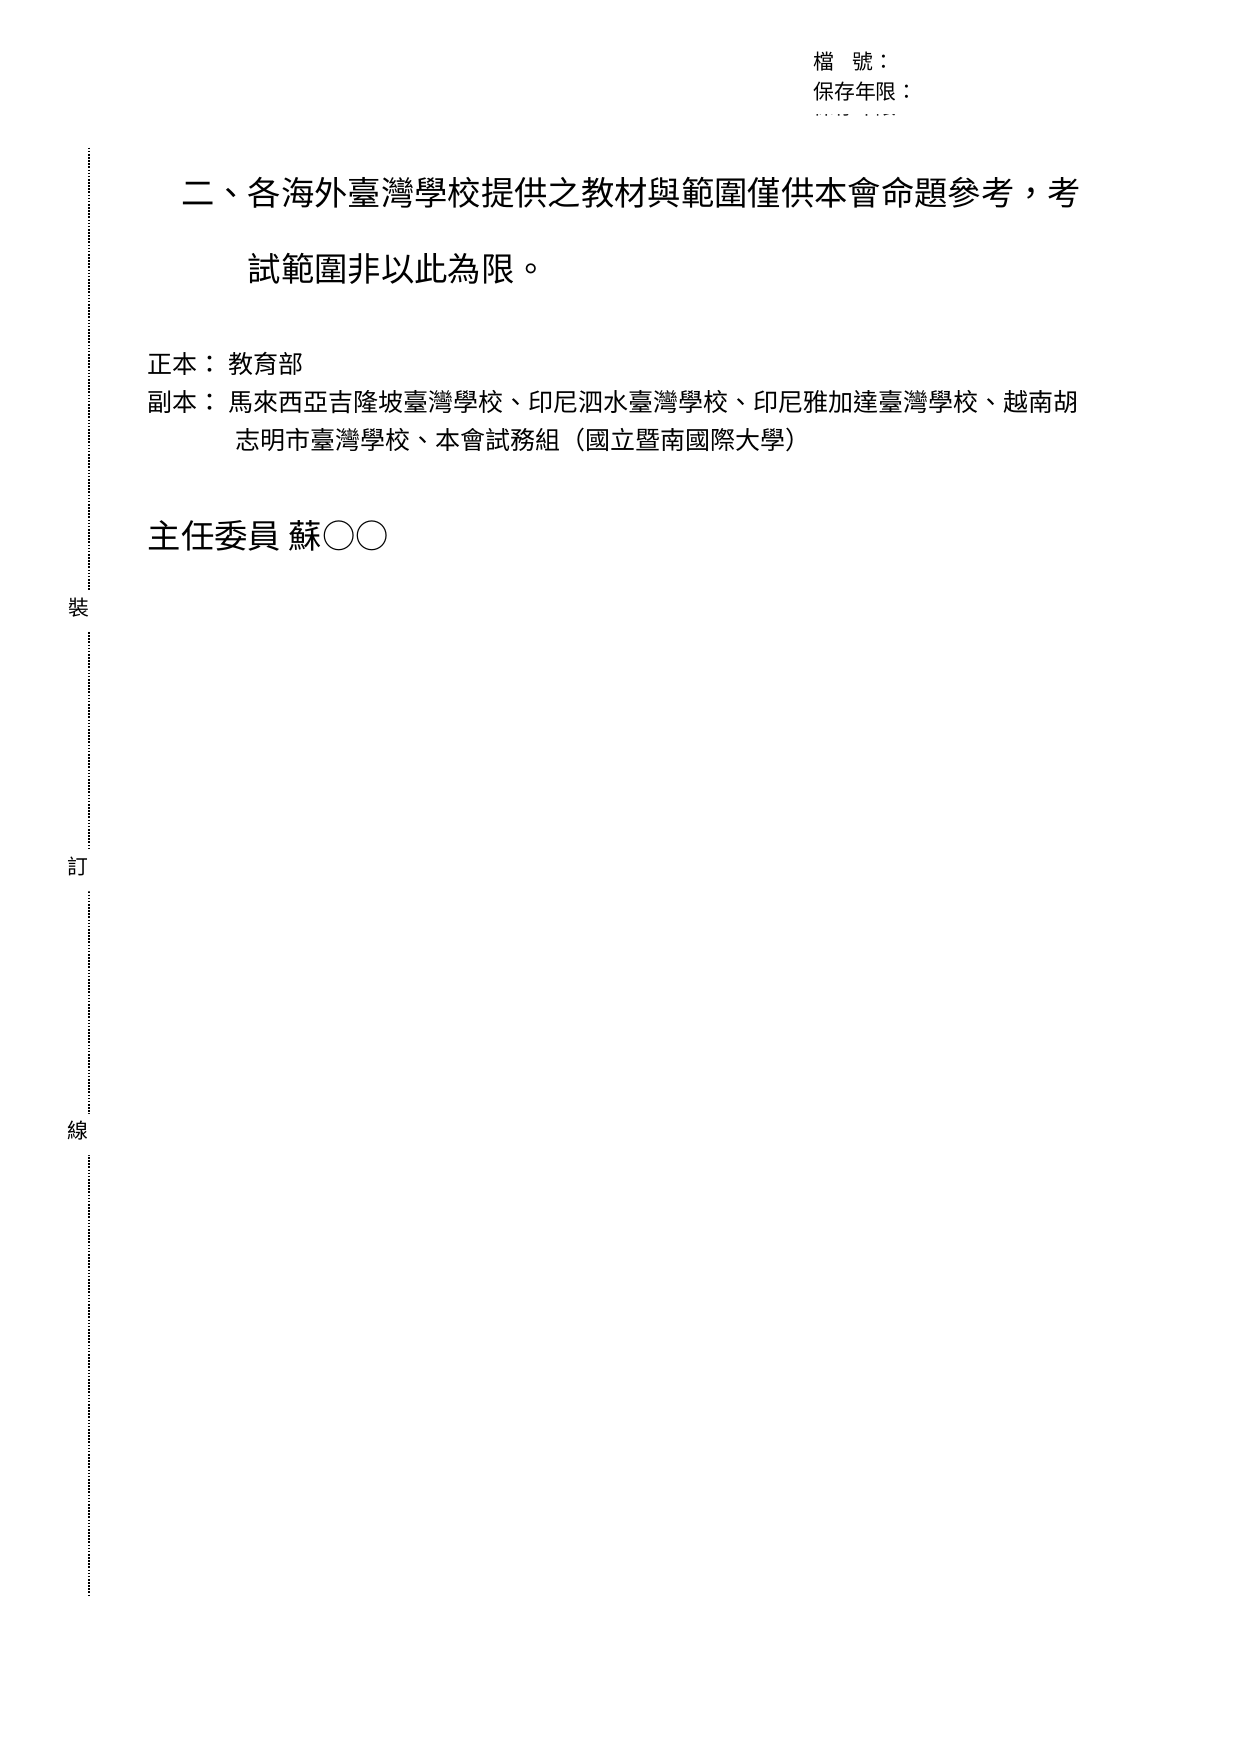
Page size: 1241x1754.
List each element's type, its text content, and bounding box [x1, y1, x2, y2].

text 主任委員 蘇○○ [148, 496, 1092, 572]
list 各海外臺灣學校提供之教材與範圍僅供本會命題參考，考試範圍非以此為限。 [181, 153, 1092, 305]
text 教育部 [148, 343, 1092, 381]
text 馬來西亞吉隆坡臺灣學校、印尼泗水臺灣學校、印尼雅加達臺灣學校、越南胡志明市臺灣學校、本會試務組（國立暨南國際大學） [148, 381, 1092, 458]
